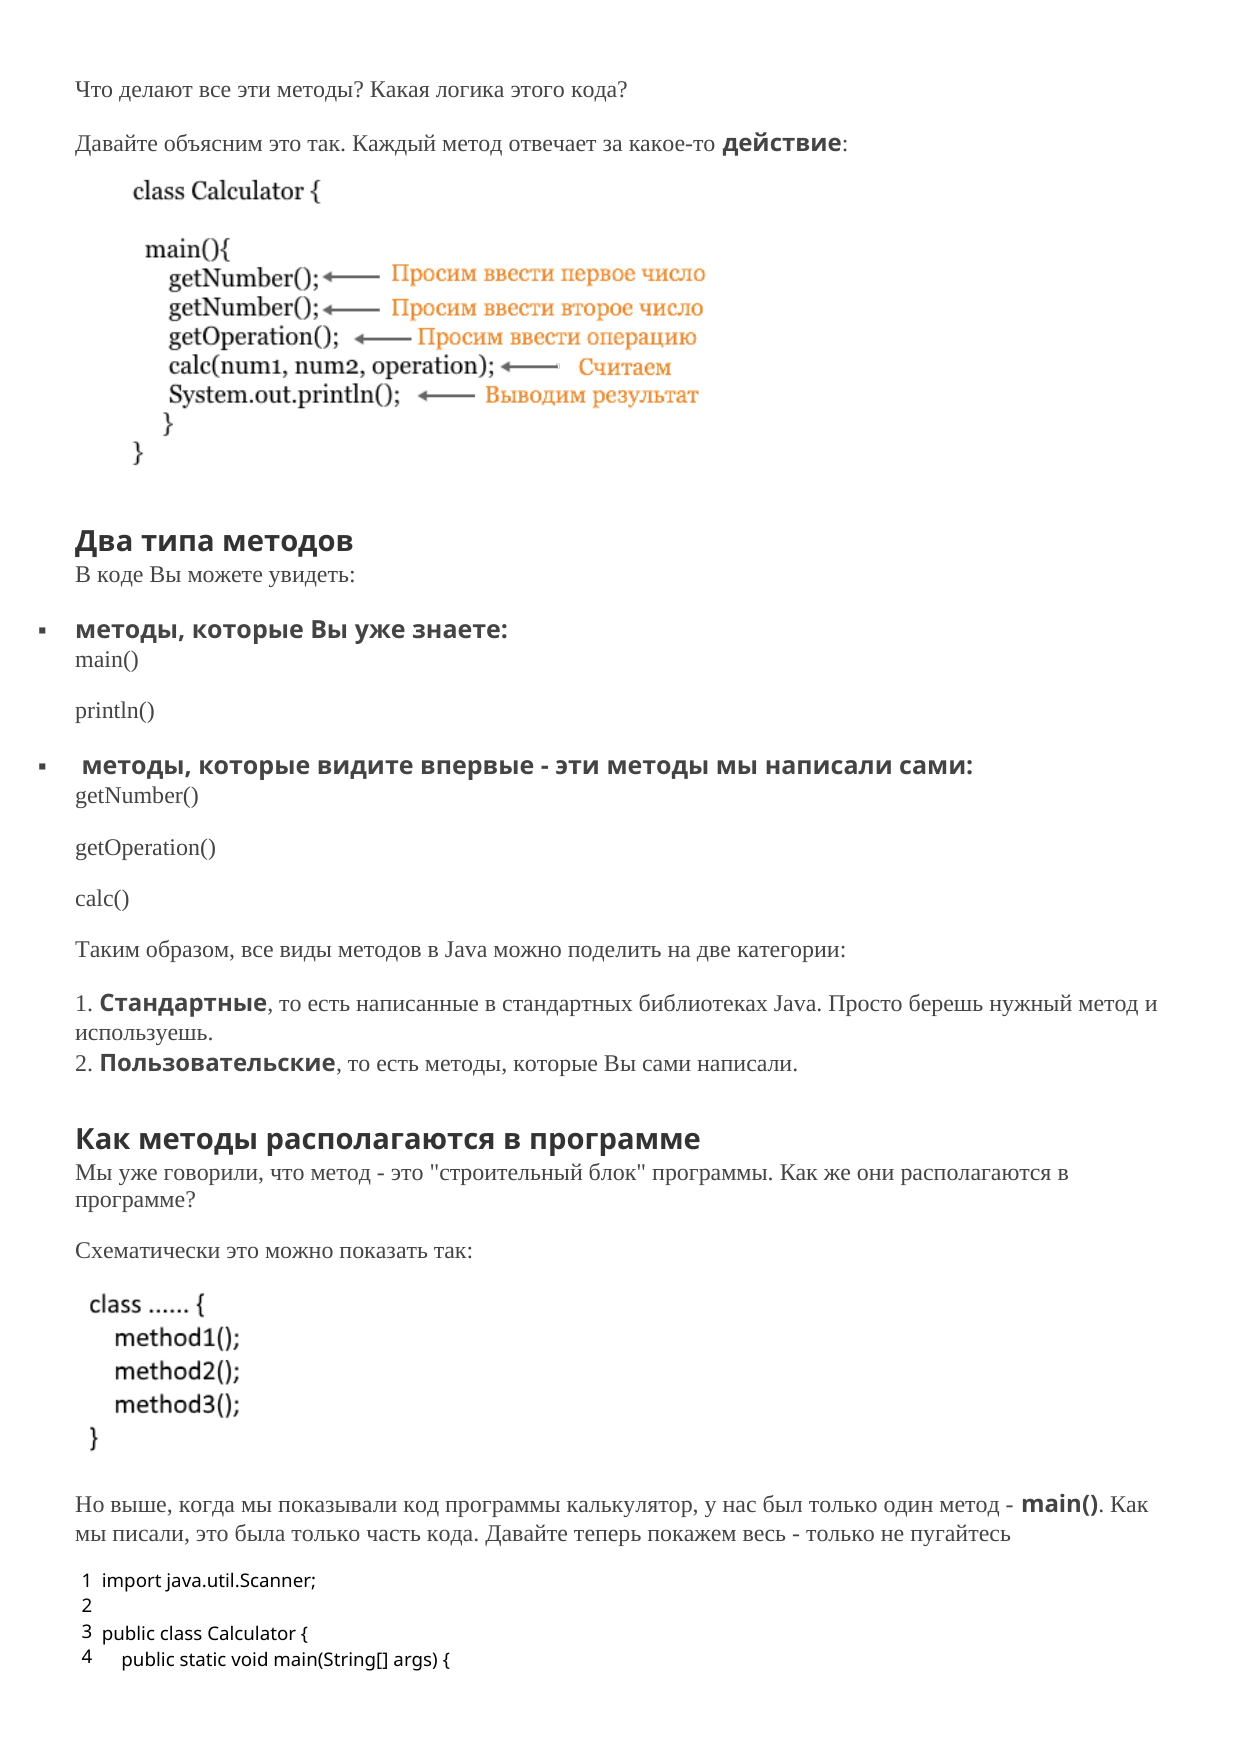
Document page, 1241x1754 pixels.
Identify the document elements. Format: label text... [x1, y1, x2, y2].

picture [75, 158, 765, 497]
text println() [75, 696, 1165, 724]
text Давайте объясним это так. Каждый метод отвечает за какое-то действие: [75, 126, 1165, 159]
text Таким образом, все виды методов в Java можно поделить на две категории: [75, 934, 1165, 962]
text getNumber() [75, 781, 1165, 809]
list методы, которые Вы уже знаете: [37, 611, 1165, 645]
text Как методы располагаются в программе [75, 1118, 1165, 1158]
text calc() [75, 883, 1165, 911]
text Что делают все эти методы? Какая логика этого кода? [75, 75, 1165, 103]
list методы, которые видите впервые - эти методы мы написали сами: [37, 747, 1165, 781]
text Мы уже говорили, что метод - это "строительный блок" программы. Как же они располагаются в программе? [75, 1158, 1165, 1213]
text main() [75, 645, 1165, 673]
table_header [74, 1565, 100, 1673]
text getOperation() [75, 832, 1165, 860]
text Схематически это можно показать так: [75, 1236, 1165, 1264]
picture [75, 1287, 283, 1463]
text Но выше, когда мы показывали код программы калькулятор, у нас был только один метод - main(). Как мы писали, это была только часть кода. Давайте теперь покажем весь - только не пугайтесь [75, 1486, 1165, 1547]
text В коде Вы можете увидеть: [75, 560, 1165, 588]
text 2. Пользовательские, то есть методы, которые Вы сами написали. [75, 1046, 1165, 1078]
text 1. Стандартные, то есть написанные в стандартных библиотеках Java. Просто берешь нужный метод и используешь. [75, 986, 1165, 1046]
text Два типа методов [75, 521, 1165, 560]
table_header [100, 1565, 1173, 1673]
